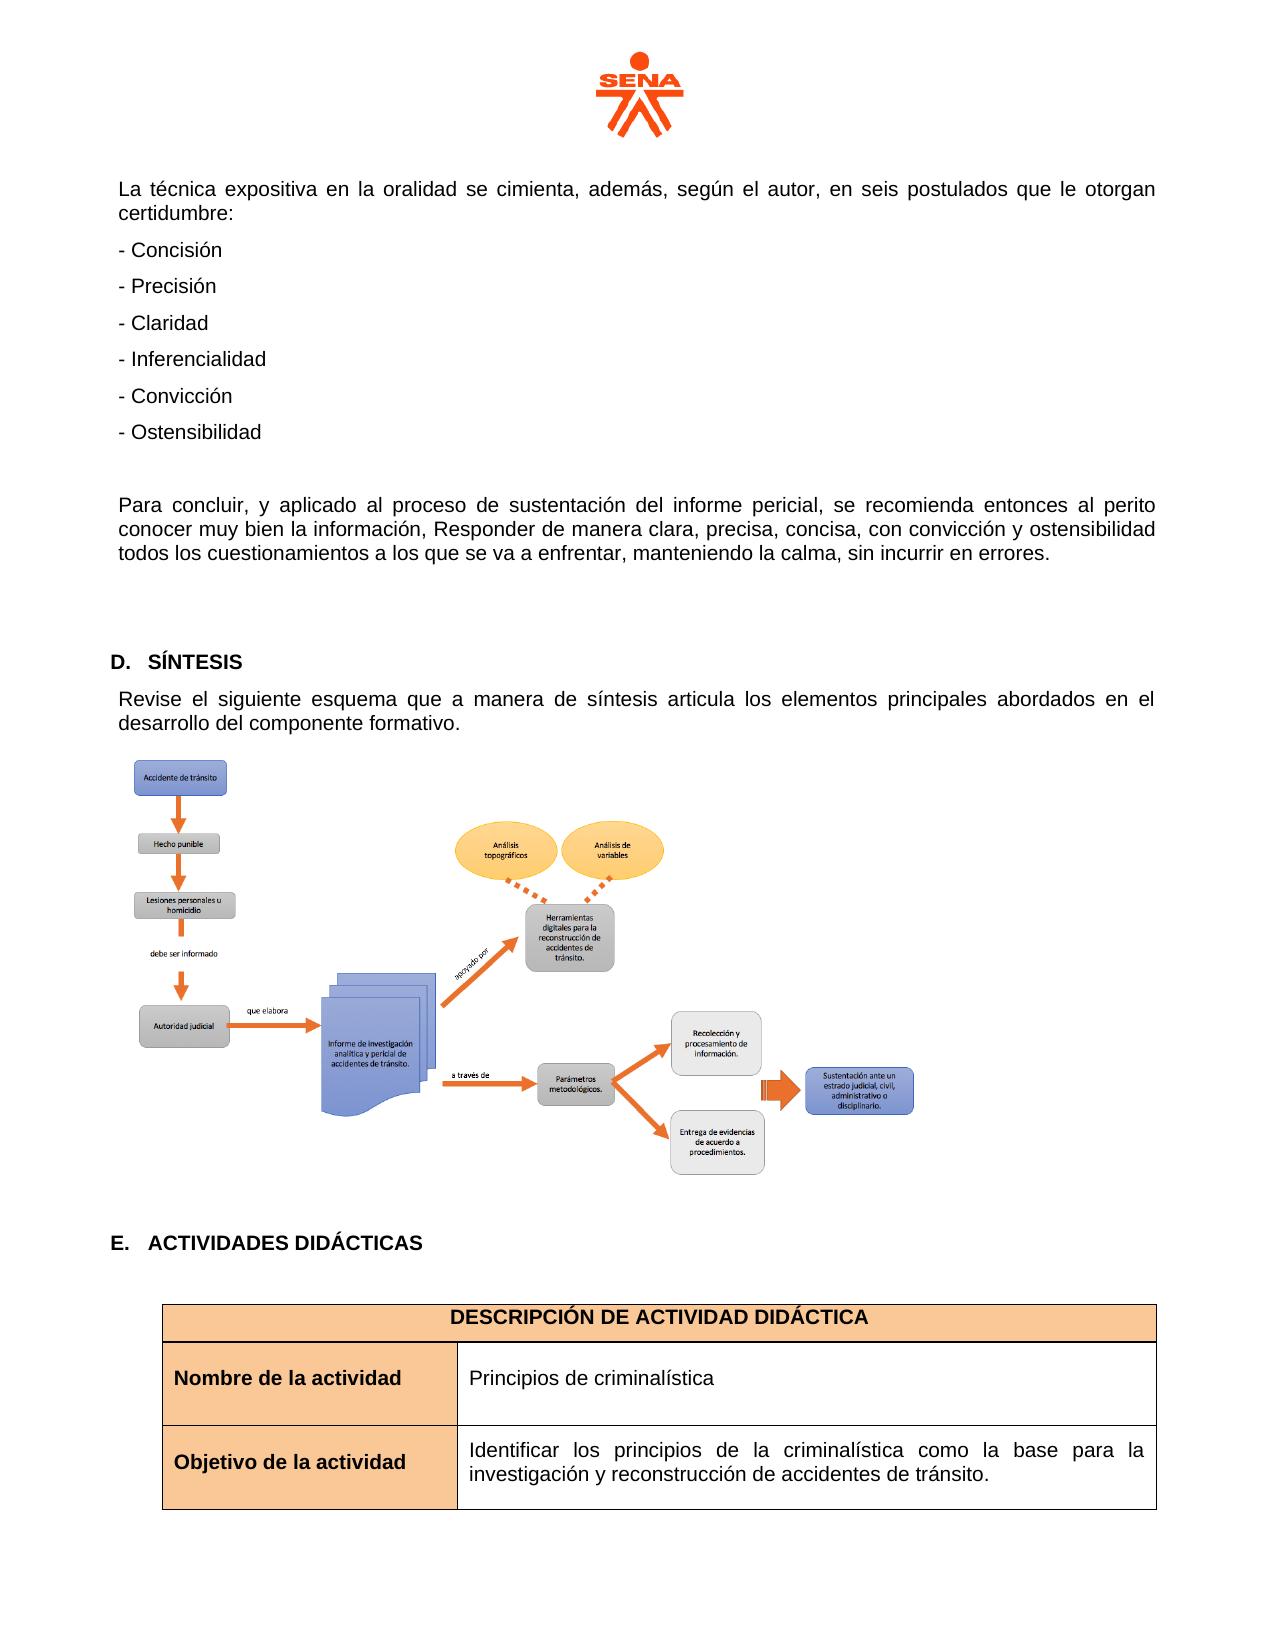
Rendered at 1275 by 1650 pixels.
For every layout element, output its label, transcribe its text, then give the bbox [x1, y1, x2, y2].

picture [585, 48, 690, 142]
table_cell Principios de criminalística [458, 1343, 1156, 1425]
text - Concisión [118, 238, 1157, 262]
text - Convicción [118, 383, 1157, 407]
table_cell Objetivo de la actividad [163, 1426, 457, 1509]
text Para concluir, y aplicado al proceso de sustentación del informe pericial, se recomienda entonces al perito conocer muy bien la información, Responder de manera clara, precisa, concisa, con convicción y ostensibilidad todos los cuestionamientos a los que se va a enfrentar, manteniendo la calma, sin incurrir en errores. [118, 493, 1157, 565]
text - Inferencialidad [118, 347, 1157, 371]
text Revise el siguiente esquema que a manera de síntesis articula los elementos principales abordados en el desarrollo del componente formativo. [118, 687, 1157, 734]
picture [118, 747, 923, 1182]
table_cell Nombre de la actividad [163, 1343, 457, 1425]
text - Claridad [118, 311, 1157, 334]
table_cell Identificar los principios de la criminalística como la base para la investigación y reconstrucción de accidentes de tránsito. [458, 1426, 1156, 1509]
list SÍNTESIS [110, 650, 1157, 674]
text La técnica expositiva en la oralidad se cimienta, además, según el autor, en seis postulados que le otorgan certidumbre: [118, 177, 1157, 225]
table_header DESCRIPCIÓN DE ACTIVIDAD DIDÁCTICA [163, 1305, 1156, 1341]
text - Precisión [118, 274, 1157, 298]
text - Ostensibilidad [118, 420, 1157, 444]
list ACTIVIDADES DIDÁCTICAS [110, 1231, 1157, 1255]
